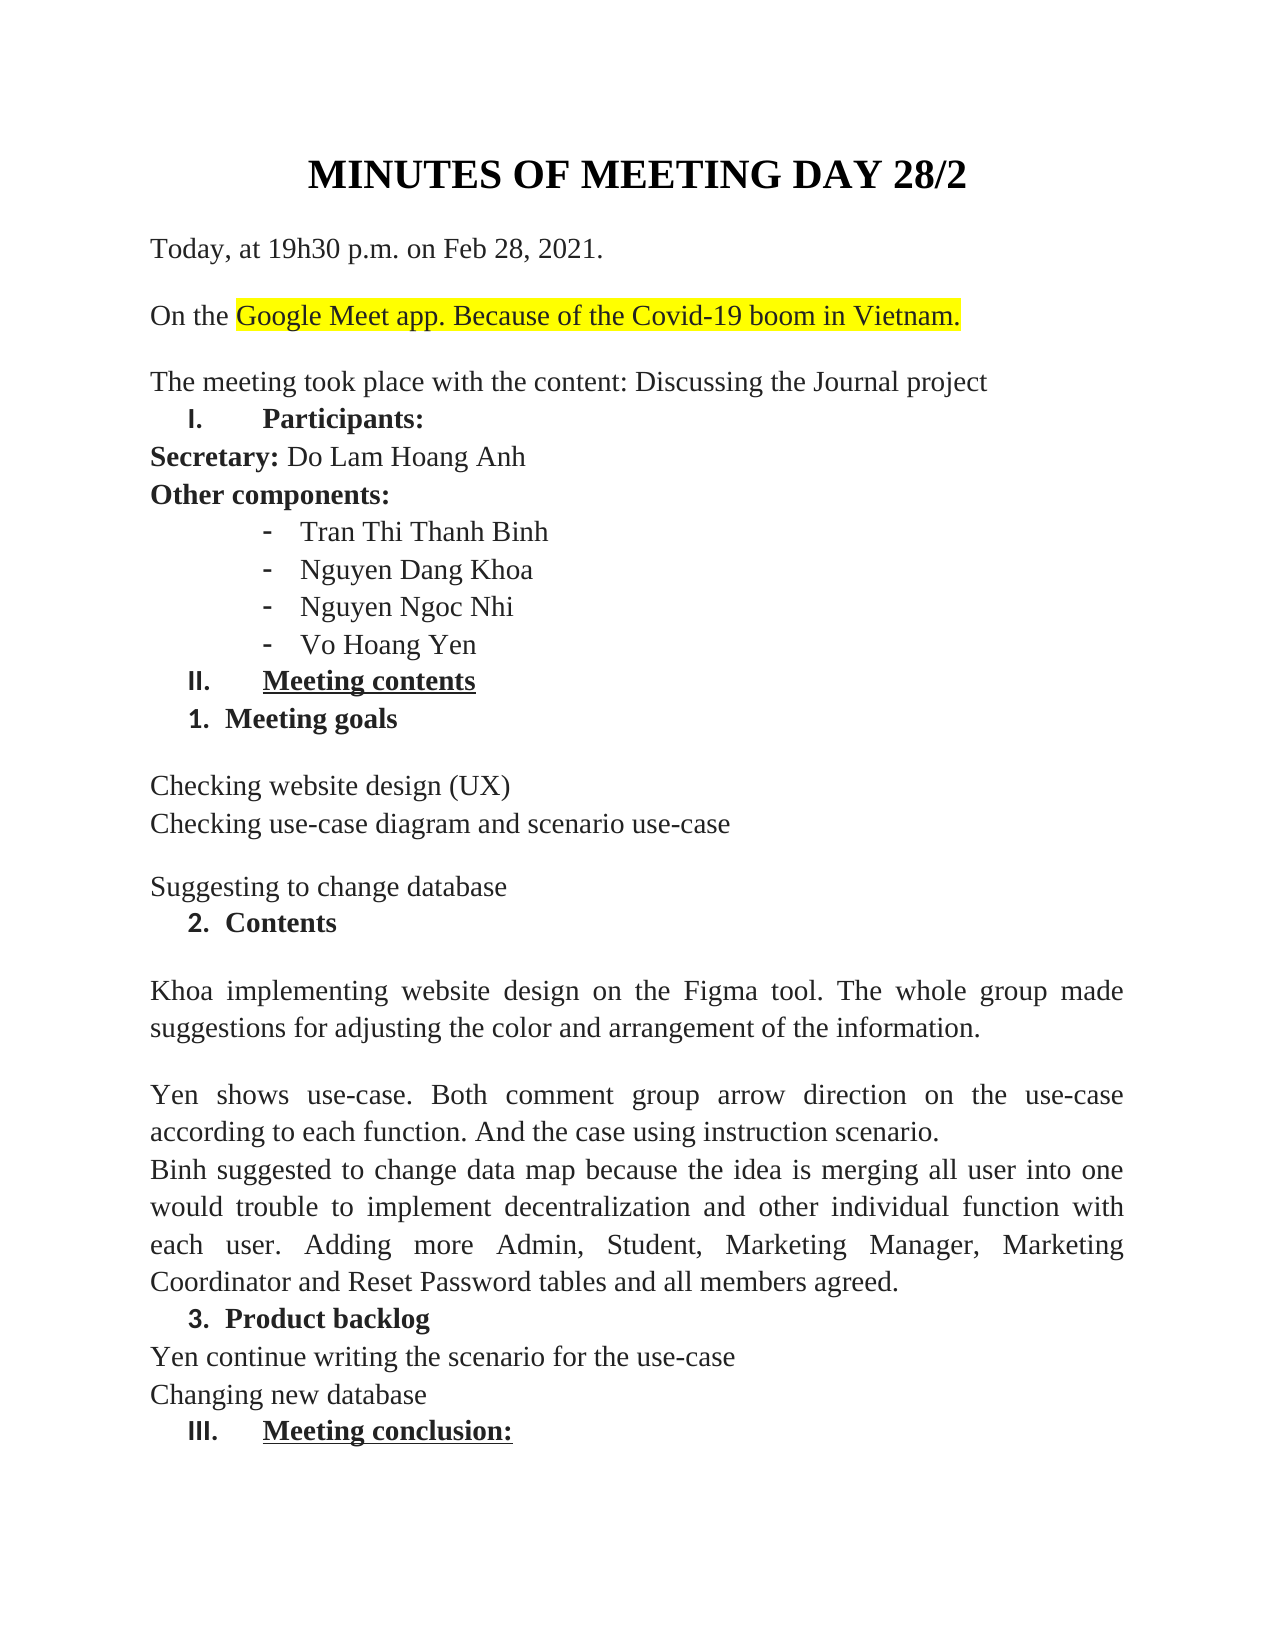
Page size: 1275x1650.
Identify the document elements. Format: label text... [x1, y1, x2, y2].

text Binh suggested to change data map because the idea is merging all user into one would trouble to implement decentralization and other individual function with each user. Adding more Admin, Student, Marketing Manager, Marketing Coordinator and Reset Password tables and all members agreed. [150, 1148, 1125, 1298]
text MINUTES OF MEETING DAY 28/2 [150, 150, 1125, 198]
list Nguyen Ngoc Nhi [262, 585, 1125, 623]
text Checking website design (UX) [150, 764, 1125, 802]
list Participants: [187, 398, 1125, 435]
text Today, at 19h30 p.m. on Feb 28, 2021. [150, 227, 1125, 264]
list Contents [187, 902, 1125, 940]
text Checking use-case diagram and scenario use-case [150, 802, 1125, 839]
list Vo Hoang Yen [262, 623, 1125, 660]
list Nguyen Dang Khoa [262, 548, 1125, 585]
list Tran Thi Thanh Binh [262, 510, 1125, 548]
list Product backlog [187, 1298, 1125, 1336]
text Yen continue writing the scenario for the use-case [150, 1336, 1125, 1373]
text Other components: [150, 473, 1125, 510]
text Secretary: Do Lam Hoang Anh [150, 435, 1125, 473]
text Changing new database [150, 1373, 1125, 1411]
text Suggesting to change database [150, 869, 1125, 902]
text The meeting took place with the content: Discussing the Journal project [150, 360, 1125, 398]
text Yen shows use-case. Both comment group arrow direction on the use-case according to each function. And the case using instruction scenario. [150, 1073, 1125, 1148]
list Meeting conclusion: [187, 1411, 1125, 1448]
list Meeting contents [187, 660, 1125, 698]
list Meeting goals [187, 698, 1125, 735]
text On the Google Meet app. Because of the Covid-19 boom in Vietnam. [150, 294, 1125, 331]
text Khoa implementing website design on the Figma tool. The whole group made suggestions for adjusting the color and arrangement of the information. [150, 969, 1125, 1044]
